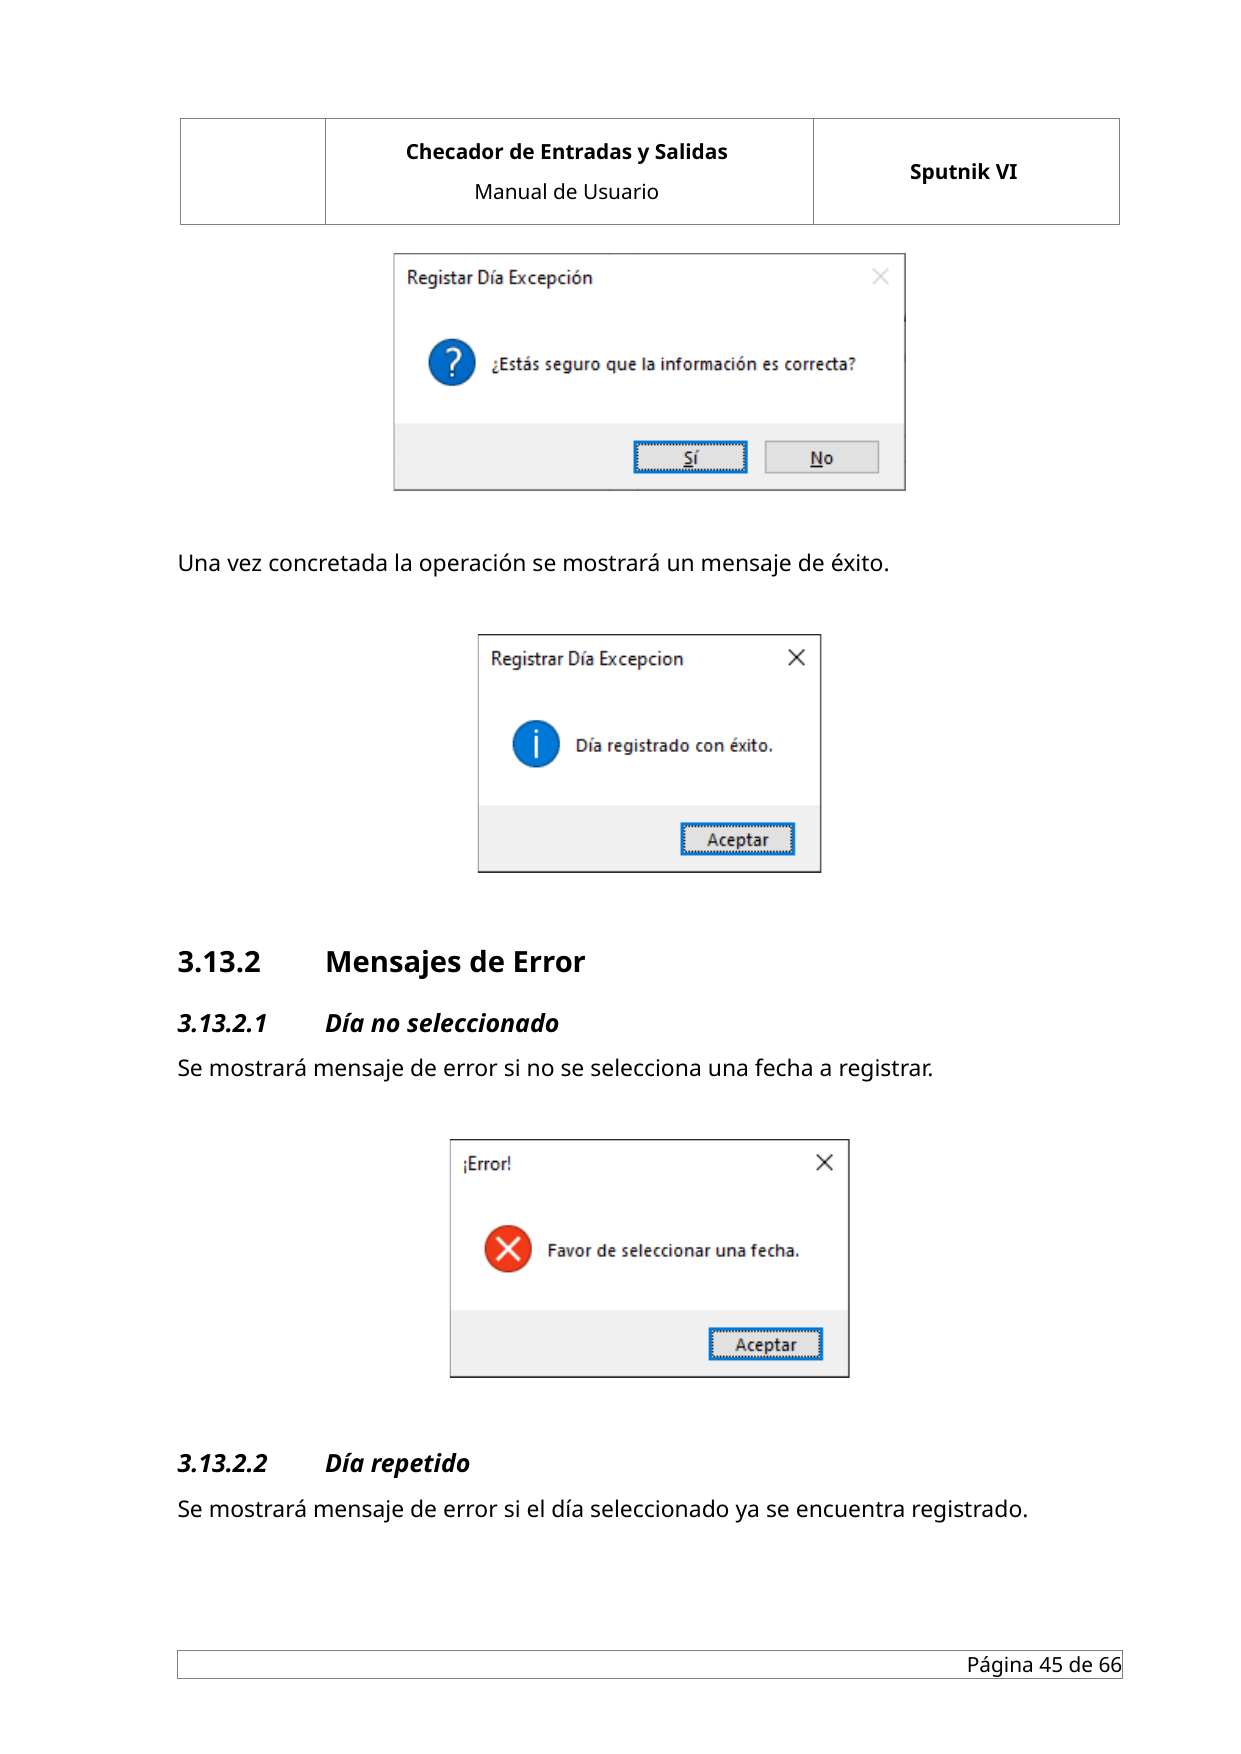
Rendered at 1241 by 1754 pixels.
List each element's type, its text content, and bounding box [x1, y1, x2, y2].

subtitle Día no seleccionado [177, 1006, 1122, 1040]
subtitle Día repetido [177, 1446, 1122, 1480]
picture [477, 634, 822, 873]
picture [449, 1139, 850, 1378]
text Una vez concretada la operación se mostrará un mensaje de éxito. [177, 547, 1122, 578]
subtitle Mensajes de Error [177, 941, 1122, 981]
text Se mostrará mensaje de error si no se selecciona una fecha a registrar. [177, 1052, 1122, 1083]
text Se mostrará mensaje de error si el día seleccionado ya se encuentra registrado. [177, 1493, 1122, 1524]
picture [393, 253, 906, 491]
